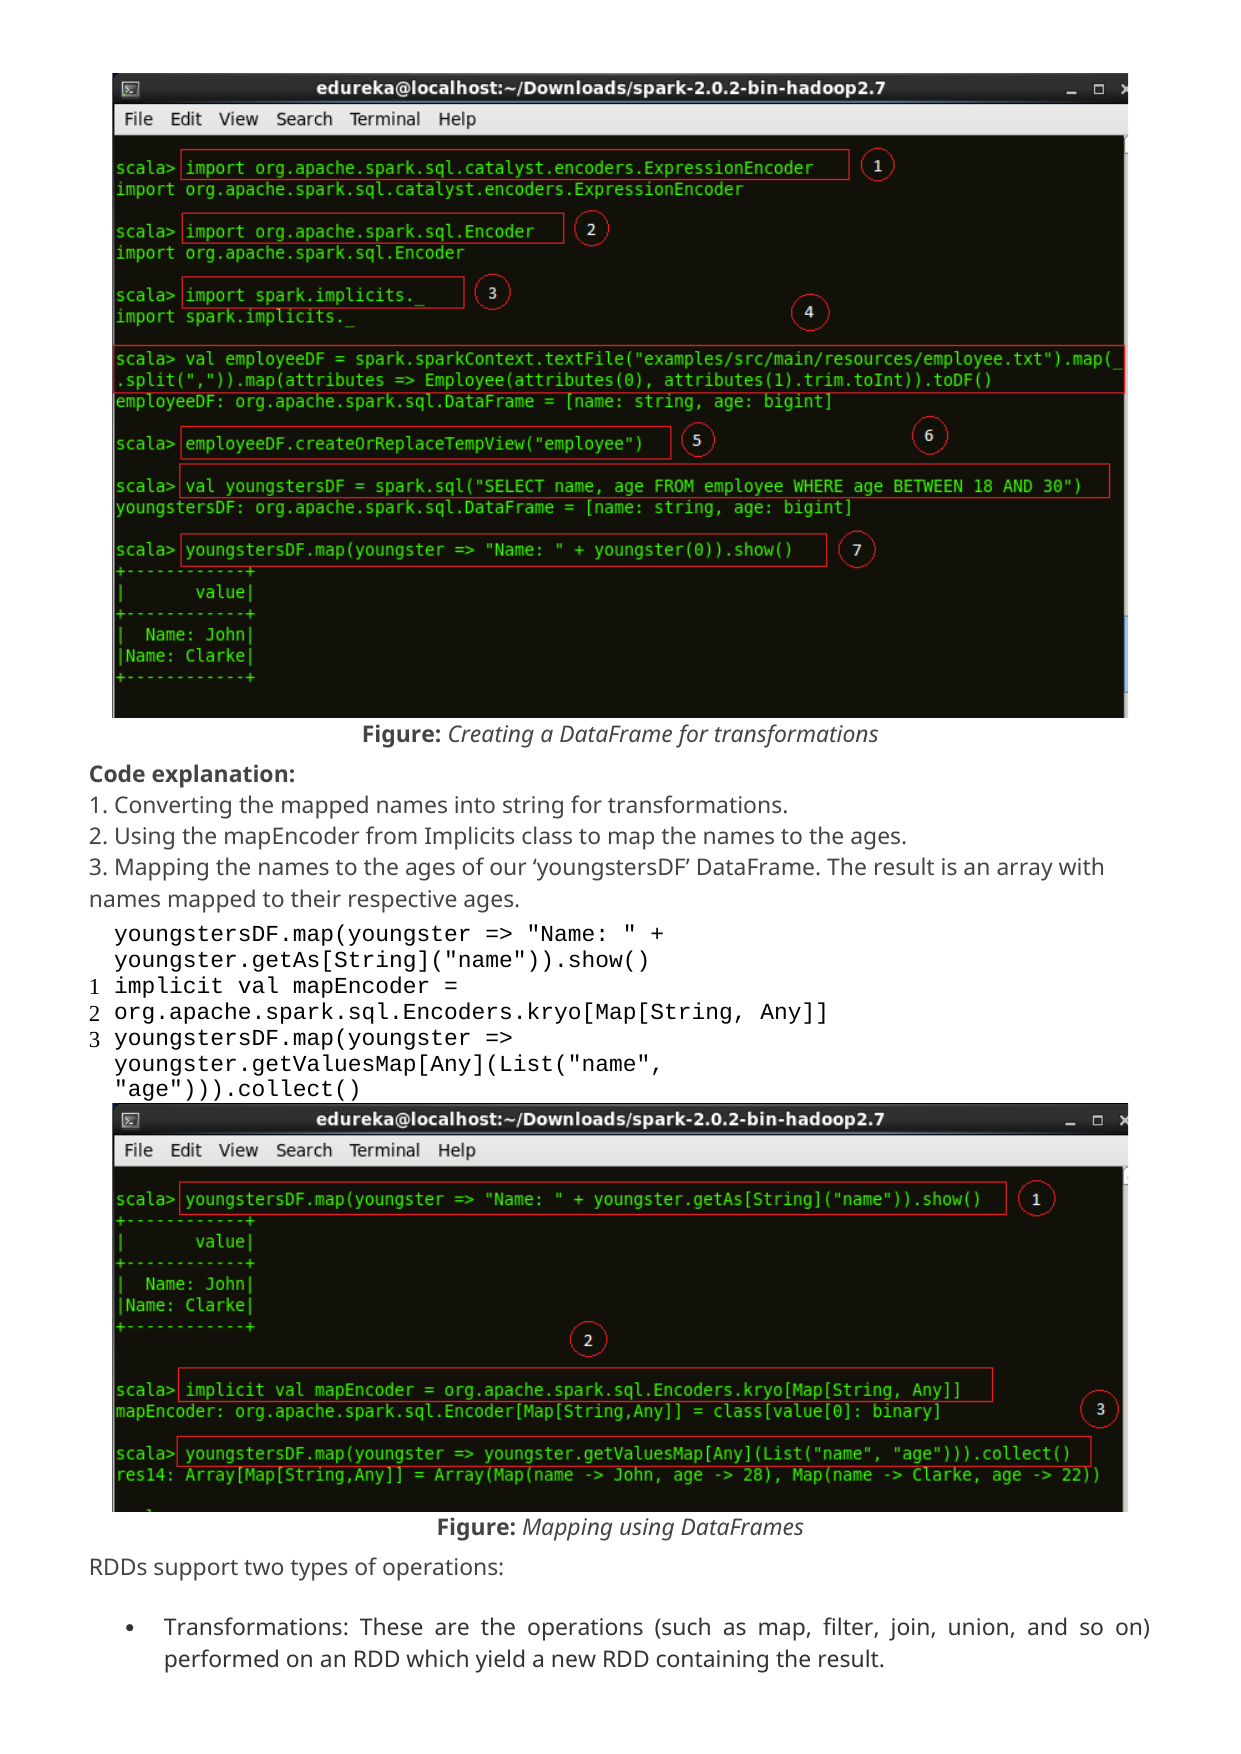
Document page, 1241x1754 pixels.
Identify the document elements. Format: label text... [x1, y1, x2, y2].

table_header youngstersDF.map(youngster => "Name: " + youngster.getAs[String]("name")).show() implicit val mapEncoder = org.apache.spark.sql.Encoders.kryo[Map[String, Any]] youngstersDF.map(youngster => youngster.getValuesMap[Any](List("name", "age"))).collect() [114, 922, 839, 1103]
table_header 1 2 3 [89, 922, 114, 1104]
text Code explanation: 1. Converting the mapped names into string for transformations. 2. Using the mapEncoder from Implicits class to map the names to the ages. 3. Mapping the names to the ages of our ‘youngstersDF’ DataFrame. The result is an array with names mapped to their respective ages. [89, 758, 1152, 914]
text RDDs support two types of operations: [89, 1551, 1152, 1582]
list Transformations: These are the operations (such as map, filter, join, union, and so on) performed on an RDD which yield a new RDD containing the result. [126, 1611, 1152, 1674]
picture [112, 73, 1129, 718]
picture [112, 1103, 1129, 1512]
